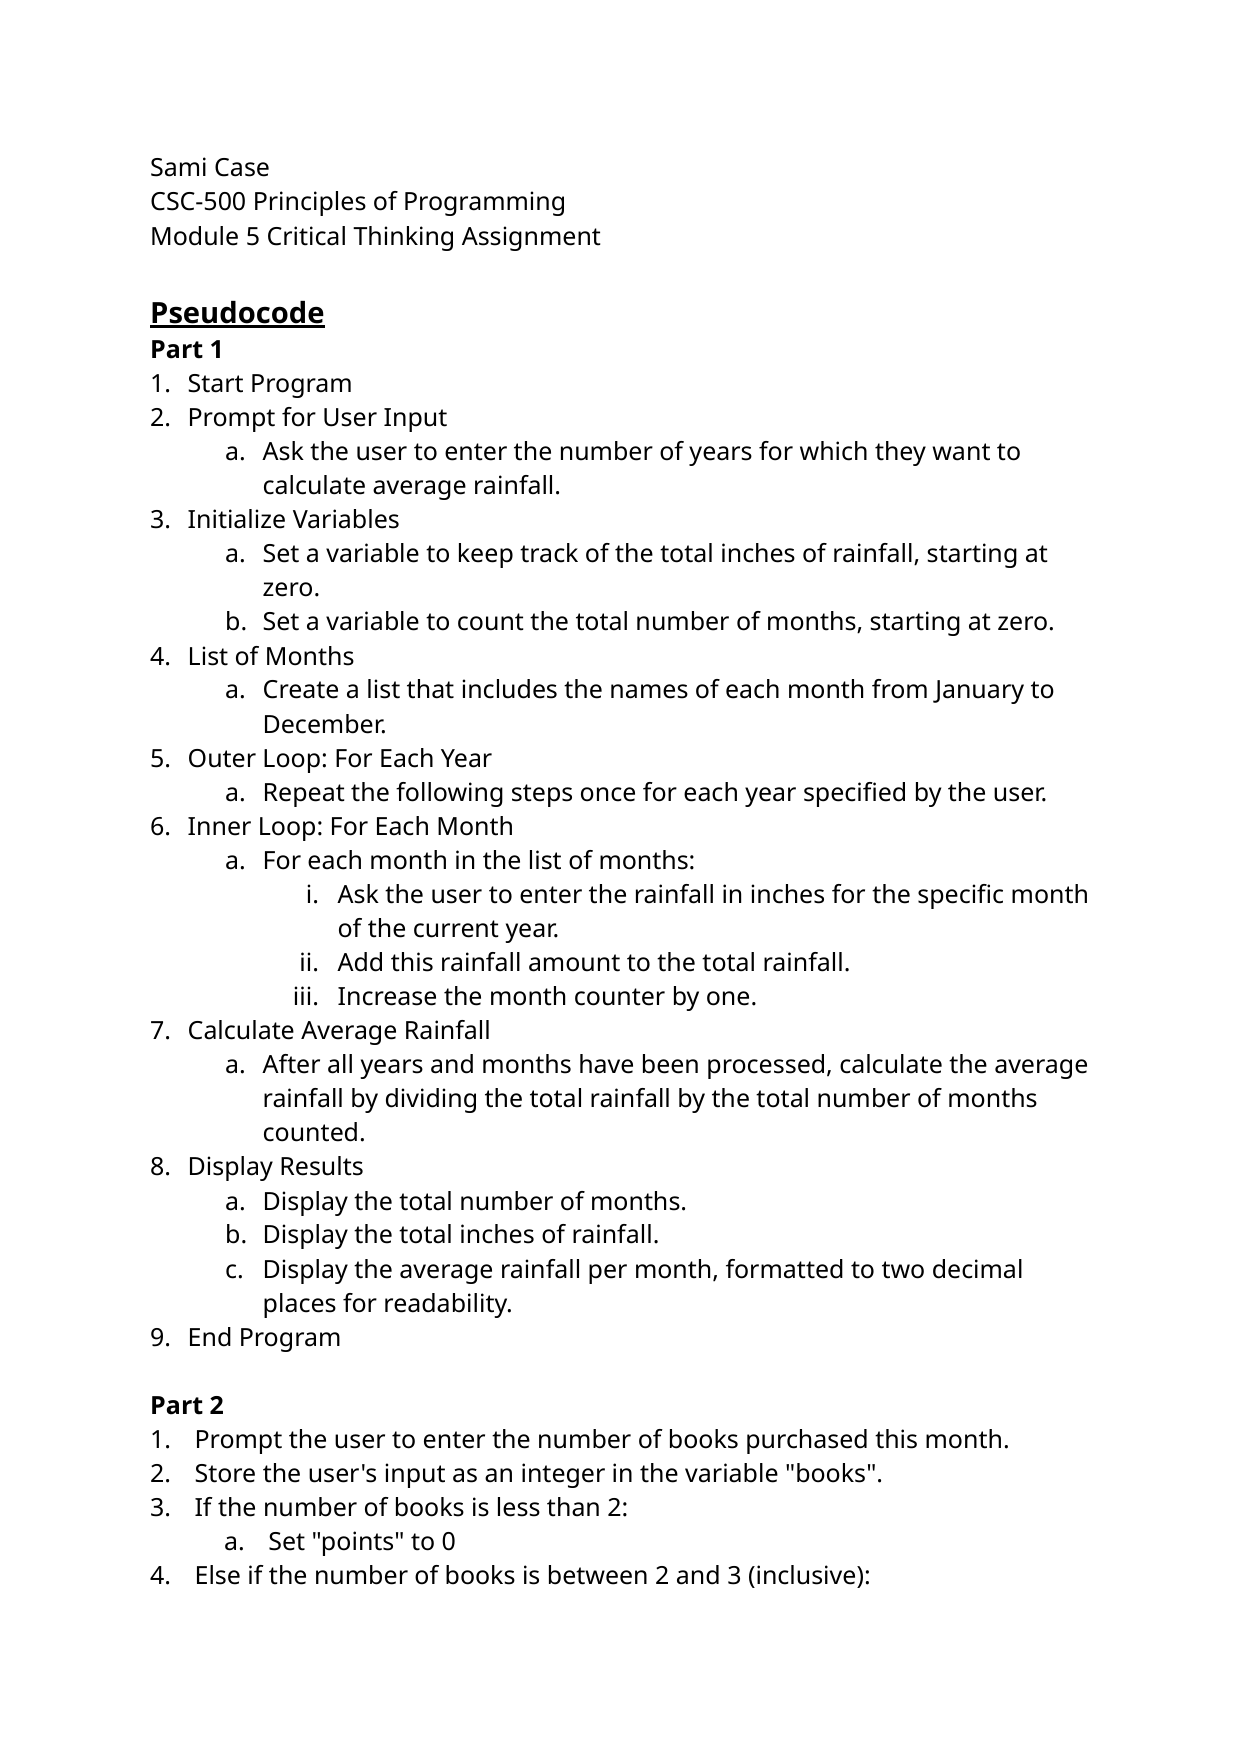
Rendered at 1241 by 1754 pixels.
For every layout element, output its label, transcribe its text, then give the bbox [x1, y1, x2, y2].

list Display the total number of months. [225, 1183, 1090, 1217]
list Store the user's input as an integer in the variable "books". [150, 1456, 1090, 1490]
text Part 2 [150, 1387, 1090, 1422]
text CSC-500 Principles of Programming [150, 184, 1090, 218]
list Set a variable to count the total number of months, starting at zero. [225, 604, 1090, 638]
list After all years and months have been processed, calculate the average rainfall by dividing the total rainfall by the total number of months counted. [225, 1047, 1090, 1149]
list Initialize Variables [150, 502, 1090, 536]
text Sami Case [150, 150, 1090, 184]
list Calculate Average Rainfall [150, 1013, 1090, 1047]
list Start Program [150, 366, 1090, 400]
list End Program [150, 1319, 1090, 1353]
list Inner Loop: For Each Month [150, 808, 1090, 842]
list Ask the user to enter the rainfall in inches for the specific month of the current year. [319, 877, 1090, 945]
list Repeat the following steps once for each year specified by the user. [225, 774, 1090, 808]
list If the number of books is less than 2: [150, 1490, 1090, 1524]
text Part 1 [150, 332, 1090, 366]
list List of Months [150, 638, 1090, 672]
list Set "points" to 0 [224, 1524, 1090, 1558]
list Ask the user to enter the number of years for which they want to calculate average rainfall. [225, 434, 1090, 502]
list Prompt the user to enter the number of books purchased this month. [150, 1422, 1090, 1456]
list Add this rainfall amount to the total rainfall. [319, 945, 1090, 979]
list For each month in the list of months: [225, 842, 1090, 877]
list Else if the number of books is between 2 and 3 (inclusive): [150, 1558, 1090, 1592]
list Set a variable to keep track of the total inches of rainfall, starting at zero. [225, 536, 1090, 604]
list Outer Loop: For Each Year [150, 740, 1090, 774]
list Display the total inches of rainfall. [225, 1217, 1090, 1251]
list Prompt for User Input [150, 400, 1090, 434]
text Pseudocode [150, 292, 1090, 332]
list Increase the month counter by one. [319, 979, 1090, 1013]
list Display Results [150, 1149, 1090, 1183]
text Module 5 Critical Thinking Assignment [150, 218, 1090, 252]
list Display the average rainfall per month, formatted to two decimal places for readability. [225, 1251, 1090, 1319]
list Create a list that includes the names of each month from January to December. [225, 672, 1090, 740]
